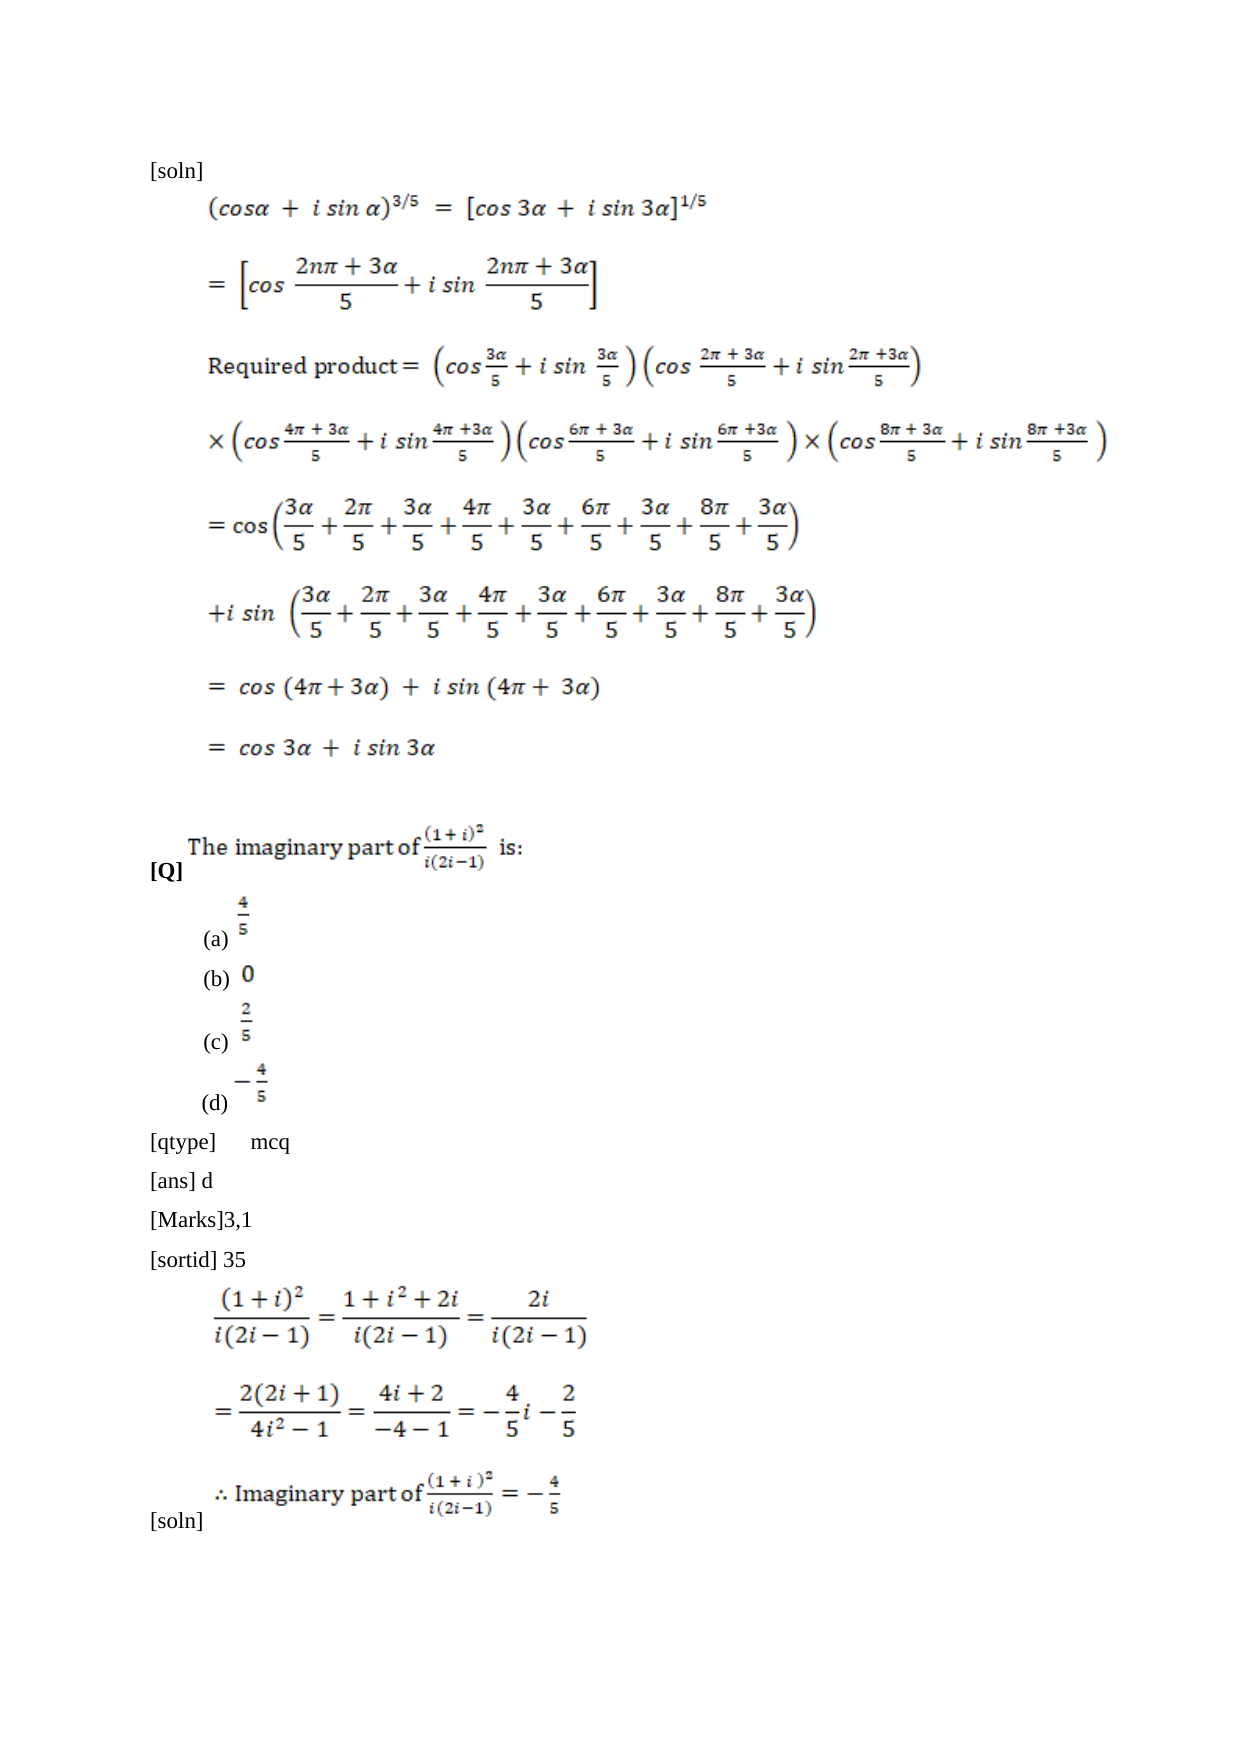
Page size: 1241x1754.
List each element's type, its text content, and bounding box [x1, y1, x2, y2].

text [Marks]3,1 [150, 1199, 1090, 1233]
text [ans] d [150, 1160, 1090, 1193]
picture [188, 824, 526, 879]
text [qtype] mcq [150, 1121, 1090, 1154]
text (c) [150, 997, 1090, 1054]
text (a) [150, 890, 1090, 951]
text (d) [150, 1060, 1090, 1115]
picture [208, 1278, 598, 1528]
picture [203, 183, 1110, 771]
picture [233, 997, 264, 1049]
text (b) [150, 957, 1090, 992]
picture [233, 889, 258, 946]
picture [233, 1060, 282, 1110]
picture [235, 956, 265, 987]
text [sortid] 35 [150, 1239, 1090, 1272]
